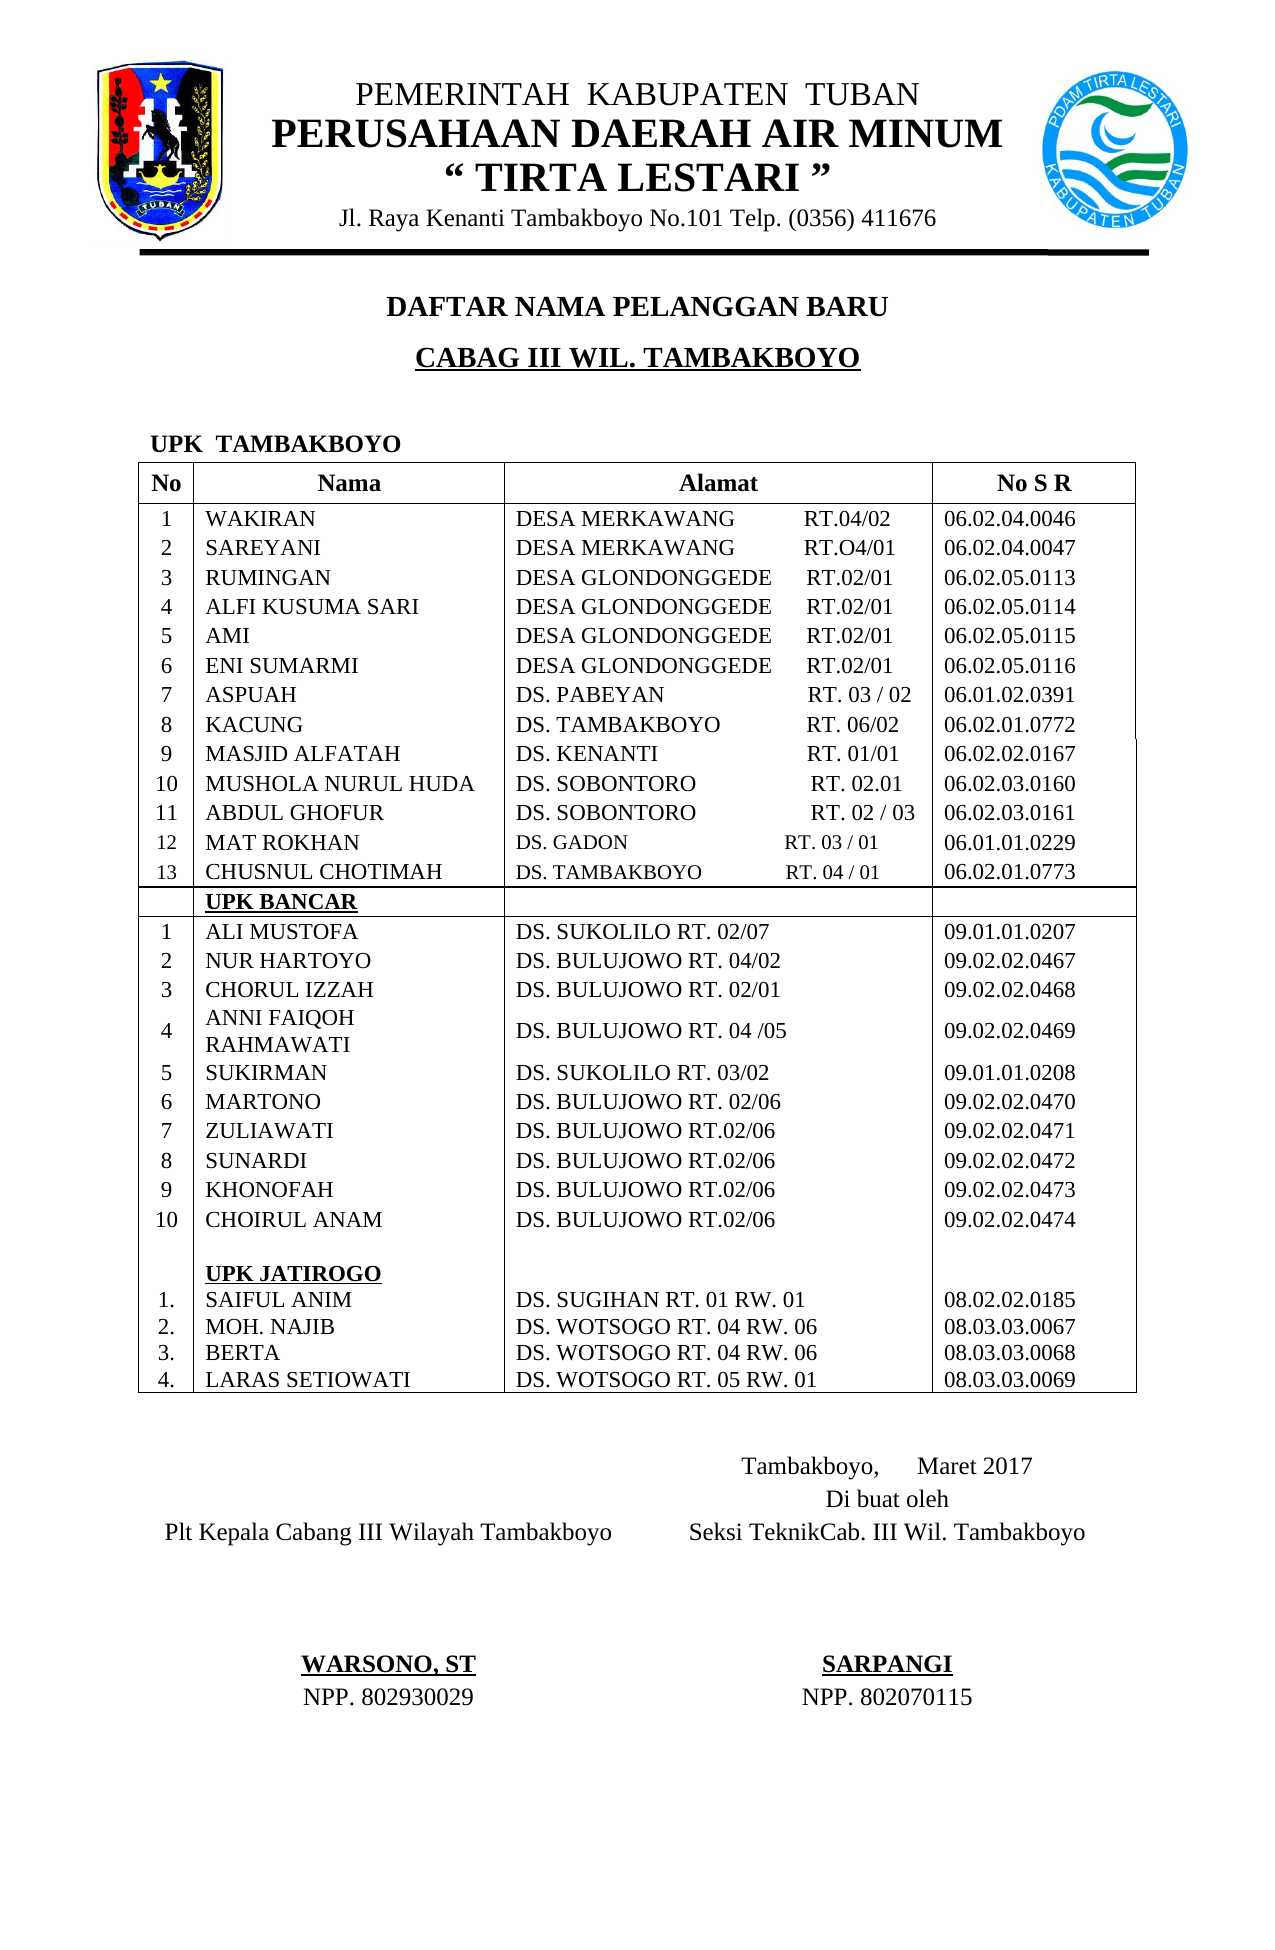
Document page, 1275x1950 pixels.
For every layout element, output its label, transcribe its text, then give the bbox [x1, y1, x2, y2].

table_cell 09.02.02.0469 [933, 1004, 1136, 1057]
table_cell 06.02.03.0160 [933, 769, 1136, 798]
table_header Plt Kepala Cabang III Wilayah Tambakboyo WARSONO, ST NPP. 802930029 [139, 1451, 638, 1715]
table_cell DS. BULUJOWO RT. 04/02 [505, 945, 932, 975]
table_cell CHUSNUL CHOTIMAH [194, 857, 504, 886]
table_cell KHONOFAH [194, 1175, 504, 1204]
table_cell 10 [139, 1204, 193, 1234]
table_cell 10 [139, 769, 193, 798]
table_cell 3 [139, 975, 193, 1004]
table_cell DS. GADON RT. 03 / 01 [505, 828, 932, 857]
table_cell DS. SUKOLILO RT. 03/02 [505, 1057, 932, 1086]
table_cell 06.02.05.0116 [933, 651, 1135, 680]
table_cell 1. 2. 3. 4. [139, 1234, 193, 1392]
table_cell UPK BANCAR [194, 888, 504, 916]
table_cell ASPUAH [194, 680, 504, 709]
table_cell 06.01.02.0391 [933, 680, 1135, 709]
table_cell DESA GLONDONGGEDE RT.02/01 [505, 621, 932, 651]
table_cell 12 [139, 828, 193, 857]
table_cell 06.02.05.0113 [933, 562, 1135, 592]
table_cell DESA GLONDONGGEDE RT.02/01 [505, 562, 932, 592]
table_header No S R [933, 463, 1135, 503]
table_cell [505, 888, 932, 916]
table_cell 06.02.03.0161 [933, 798, 1136, 827]
text PERUSAHAAN DAERAH AIR MINUM [150, 112, 1125, 156]
table_cell ZULIAWATI [194, 1116, 504, 1145]
text UPK TAMBAKBOYO [150, 429, 1125, 457]
table_header Tambakboyo, Maret 2017 Di buat oleh Seksi TeknikCab. III Wil. Tambakboyo SARPANGI NPP. 802070115 [638, 1451, 1136, 1715]
table_cell 09.01.01.0207 [933, 917, 1136, 945]
table_cell 5 [139, 621, 193, 651]
table_cell MAT ROKHAN [194, 828, 504, 857]
table_cell 7 [139, 1116, 193, 1145]
table_cell 06.02.01.0772 [933, 710, 1135, 739]
text PEMERINTAH KABUPATEN TUBAN [150, 74, 1125, 112]
table_cell CHOIRUL ANAM [194, 1204, 504, 1234]
text Jl. Raya Kenanti Tambakboyo No.101 Telp. (0356) 411676 [150, 208, 1125, 231]
table_cell 7 [139, 680, 193, 709]
table_cell DS. BULUJOWO RT.02/06 [505, 1145, 932, 1175]
picture [93, 60, 228, 242]
table_cell 5 [139, 1057, 193, 1086]
table_cell 09.02.02.0472 [933, 1145, 1136, 1175]
table_cell SUNARDI [194, 1145, 504, 1175]
table_cell WAKIRAN [194, 504, 504, 533]
table_cell 3 [139, 562, 193, 592]
table_cell 13 [139, 857, 193, 886]
table_cell NUR HARTOYO [194, 945, 504, 975]
table_cell DS. SOBONTORO RT. 02.01 [505, 769, 932, 798]
table_cell 09.02.02.0470 [933, 1086, 1136, 1116]
table_cell DS. BULUJOWO RT. 02/06 [505, 1086, 932, 1116]
table_cell DS. BULUJOWO RT.02/06 [505, 1116, 932, 1145]
table_cell DS. SOBONTORO RT. 02 / 03 [505, 798, 932, 827]
table_cell 06.01.01.0229 [933, 828, 1136, 857]
table_header No [139, 463, 193, 503]
table_cell DS. TAMBAKBOYO RT. 04 / 01 [505, 857, 932, 886]
table_cell 08.02.02.0185 08.03.03.0067 08.03.03.0068 08.03.03.0069 [933, 1234, 1136, 1392]
table_cell 6 [139, 1086, 193, 1116]
text DAFTAR NAMA PELANGGAN BARU [150, 289, 1125, 323]
table_cell 09.02.02.0473 [933, 1175, 1136, 1204]
table_cell MASJID ALFATAH [194, 739, 504, 768]
table_cell 11 [139, 798, 193, 827]
table_cell 6 [139, 651, 193, 680]
table_cell KACUNG [194, 710, 504, 739]
table_cell UPK JATIROGO SAIFUL ANIM MOH. NAJIB BERTA LARAS SETIOWATI [194, 1234, 504, 1392]
table_cell [933, 888, 1136, 916]
table_cell MUSHOLA NURUL HUDA [194, 769, 504, 798]
table_cell [139, 888, 193, 916]
table_cell DS. BULUJOWO RT.02/06 [505, 1204, 932, 1234]
table_cell DESA GLONDONGGEDE RT.02/01 [505, 651, 932, 680]
table_cell 06.02.01.0773 [933, 857, 1136, 886]
table_cell 09.02.02.0468 [933, 975, 1136, 1004]
table_cell ABDUL GHOFUR [194, 798, 504, 827]
table_header Alamat [505, 463, 932, 503]
table_cell 2 [139, 945, 193, 975]
table_cell 4 [139, 592, 193, 621]
table_cell DS. SUKOLILO RT. 02/07 [505, 917, 932, 945]
table_cell DS. TAMBAKBOYO RT. 06/02 [505, 710, 932, 739]
table_cell 8 [139, 1145, 193, 1175]
table_cell DS. BULUJOWO RT. 02/01 [505, 975, 932, 1004]
table_cell DS. KENANTI RT. 01/01 [505, 739, 932, 768]
table_cell DS. BULUJOWO RT. 04 /05 [505, 1004, 932, 1057]
table_cell AMI [194, 621, 504, 651]
table_cell 06.02.04.0047 [933, 533, 1135, 562]
table_cell 09.02.02.0467 [933, 945, 1136, 975]
text CABAG III WIL. TAMBAKBOYO [150, 340, 1125, 373]
table_cell 06.02.05.0114 [933, 592, 1135, 621]
picture [1031, 46, 1200, 253]
text “ TIRTA LESTARI ” [150, 156, 1125, 200]
table_cell MARTONO [194, 1086, 504, 1116]
table_cell 09.01.01.0208 [933, 1057, 1136, 1086]
table_cell DS. SUGIHAN RT. 01 RW. 01 DS. WOTSOGO RT. 04 RW. 06 DS. WOTSOGO RT. 04 RW. 06 DS. WOTSOGO RT. 05 RW. 01 [505, 1234, 932, 1392]
table_cell ALI MUSTOFA [194, 917, 504, 945]
table_cell SAREYANI [194, 533, 504, 562]
table_cell DESA GLONDONGGEDE RT.02/01 [505, 592, 932, 621]
table_cell DESA MERKAWANG RT.O4/01 [505, 533, 932, 562]
table_cell RUMINGAN [194, 562, 504, 592]
table_cell DS. BULUJOWO RT.02/06 [505, 1175, 932, 1204]
table_cell 4 [139, 1004, 193, 1057]
table_cell ANNI FAIQOH RAHMAWATI [194, 1004, 504, 1057]
table_cell 9 [139, 739, 193, 768]
table_cell ALFI KUSUMA SARI [194, 592, 504, 621]
table_cell 09.02.02.0474 [933, 1204, 1136, 1234]
table_cell CHORUL IZZAH [194, 975, 504, 1004]
table_cell ENI SUMARMI [194, 651, 504, 680]
table_cell 1 [139, 504, 193, 533]
table_cell DESA MERKAWANG RT.04/02 [505, 504, 932, 533]
table_cell DS. PABEYAN RT. 03 / 02 [505, 680, 932, 709]
table_cell 06.02.04.0046 [933, 504, 1135, 533]
table_cell 1 [139, 917, 193, 945]
table_cell 09.02.02.0471 [933, 1116, 1136, 1145]
table_cell 06.02.05.0115 [933, 621, 1135, 651]
table_header Nama [194, 463, 504, 503]
table_cell 9 [139, 1175, 193, 1204]
table_cell 06.02.02.0167 [933, 739, 1136, 768]
table_cell 8 [139, 710, 193, 739]
table_cell SUKIRMAN [194, 1057, 504, 1086]
table_cell 2 [139, 533, 193, 562]
